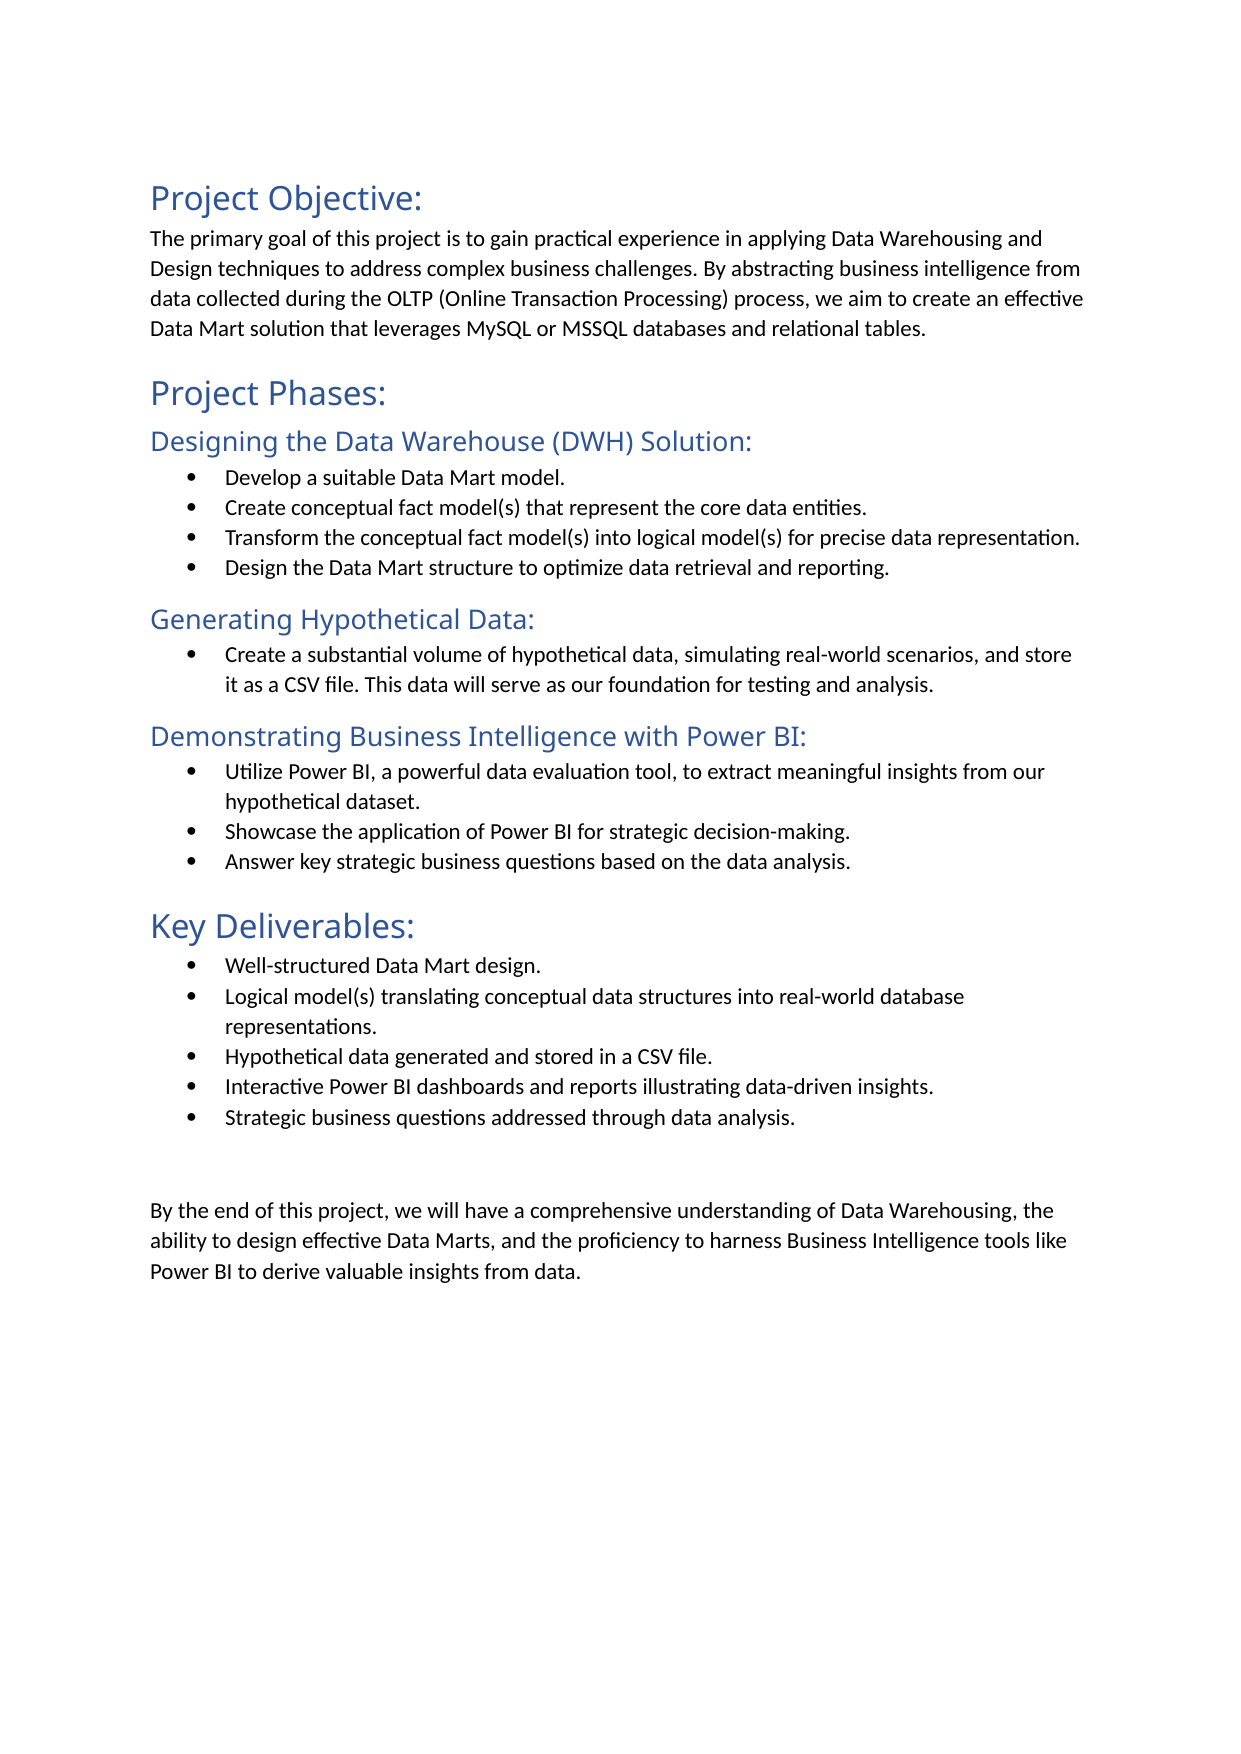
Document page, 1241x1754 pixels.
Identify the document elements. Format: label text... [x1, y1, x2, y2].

subtitle Designing the Data Warehouse (DWH) Solution: [150, 423, 1090, 460]
text The primary goal of this project is to gain practical experience in applying Data Warehousing and Design techniques to address complex business challenges. By abstracting business intelligence from data collected during the OLTP (Online Transaction Processing) process, we aim to create an effective Data Mart solution that leverages MySQL or MSSQL databases and relational tables. [150, 224, 1090, 343]
text By the end of this project, we will have a comprehensive understanding of Data Warehousing, the ability to design effective Data Marts, and the proficiency to harness Business Intelligence tools like Power BI to derive valuable insights from data. [150, 1196, 1090, 1285]
list Hypothetical data generated and stored in a CSV file. [187, 1042, 1090, 1070]
subtitle Project Objective: [150, 175, 1090, 220]
list Design the Data Mart structure to optimize data retrieval and reporting. [187, 553, 1090, 581]
subtitle Generating Hypothetical Data: [150, 600, 1090, 637]
list Transform the conceptual fact model(s) into logical model(s) for precise data representation. [187, 523, 1090, 551]
list Create a substantial volume of hypothetical data, simulating real-world scenarios, and store it as a CSV file. This data will serve as our foundation for testing and analysis. [187, 640, 1090, 698]
list Logical model(s) translating conceptual data structures into real-world database representations. [187, 982, 1090, 1040]
list Develop a suitable Data Mart model. [187, 463, 1090, 491]
list Utilize Power BI, a powerful data evaluation tool, to extract meaningful insights from our hypothetical dataset. [187, 757, 1090, 815]
list Answer key strategic business questions based on the data analysis. [187, 847, 1090, 876]
subtitle Demonstrating Business Intelligence with Power BI: [150, 717, 1090, 754]
list Interactive Power BI dashboards and reports illustrating data-driven insights. [187, 1072, 1090, 1101]
subtitle Key Deliverables: [150, 903, 1090, 948]
list Showcase the application of Power BI for strategic decision-making. [187, 817, 1090, 845]
list Well-structured Data Mart design. [187, 952, 1090, 980]
list Create conceptual fact model(s) that represent the core data entities. [187, 493, 1090, 521]
subtitle Project Phases: [150, 370, 1090, 415]
list Strategic business questions addressed through data analysis. [187, 1103, 1090, 1131]
